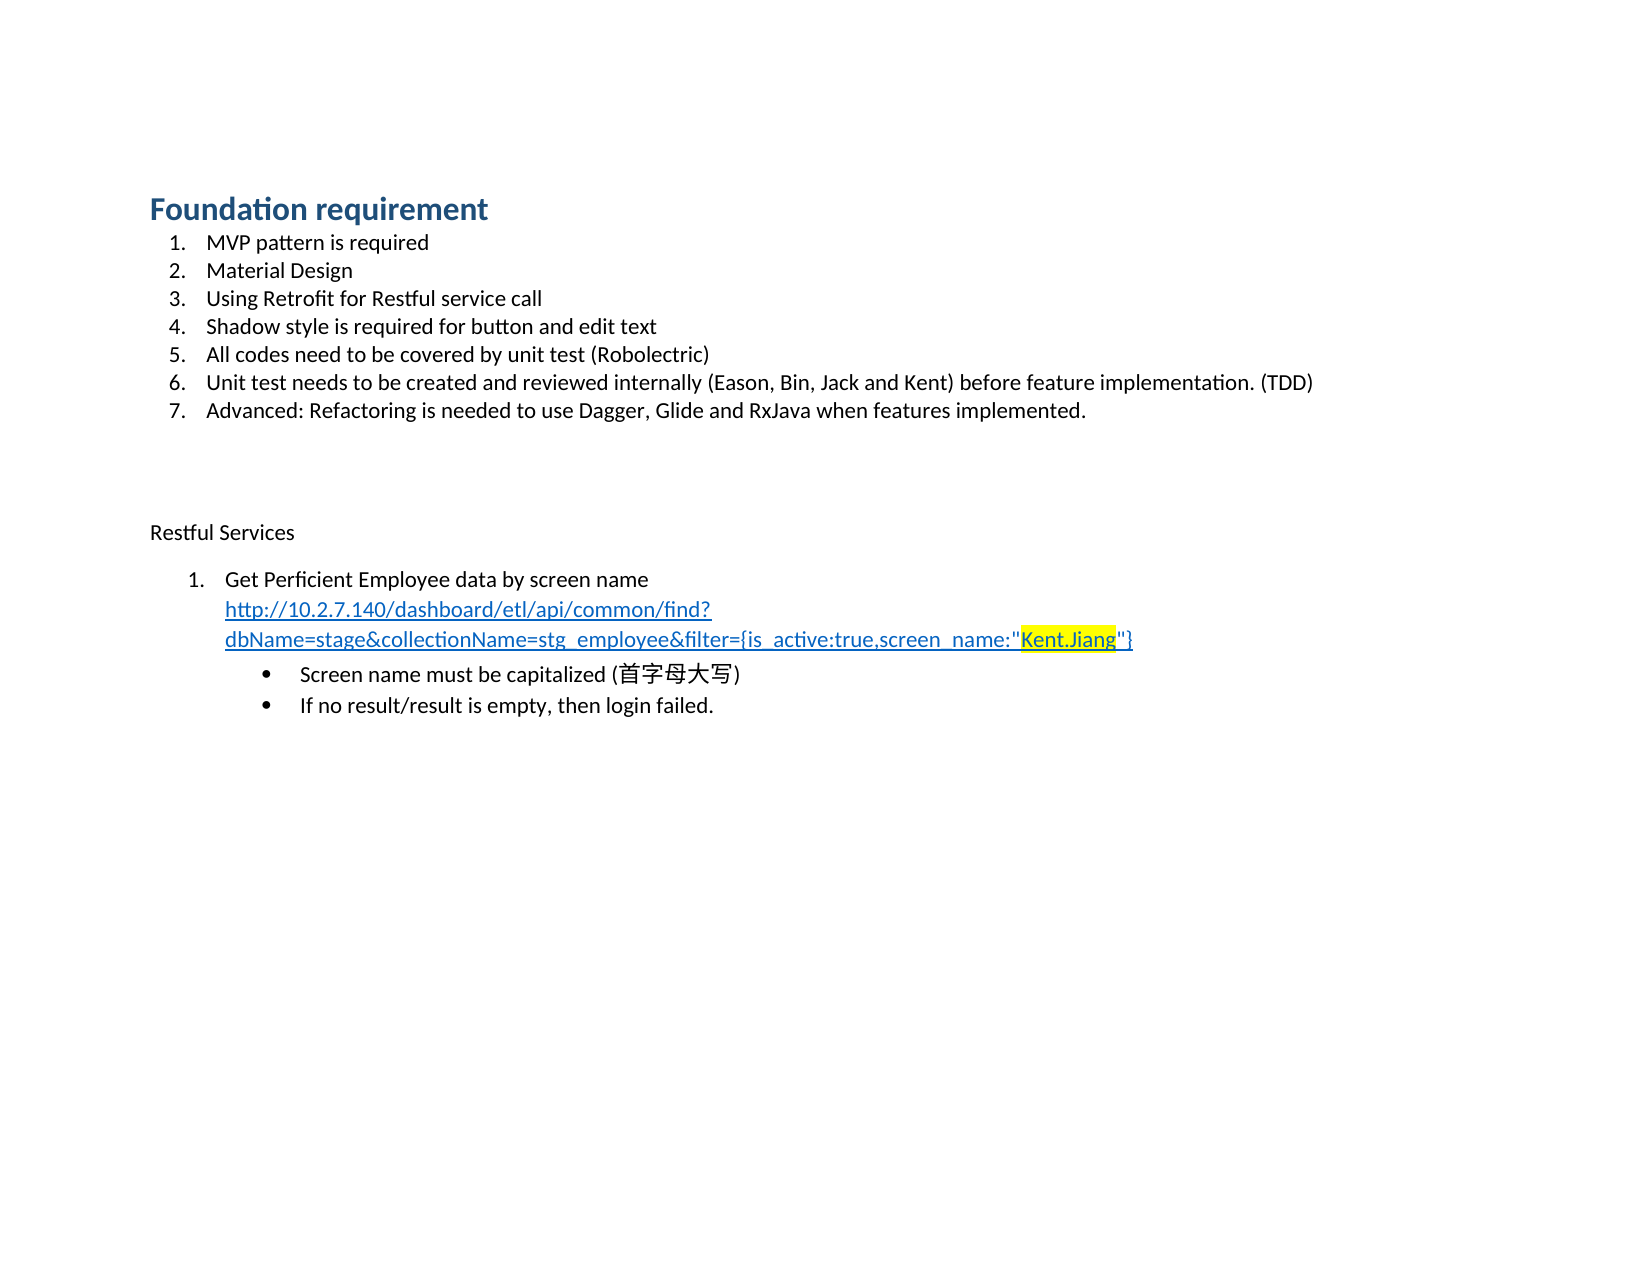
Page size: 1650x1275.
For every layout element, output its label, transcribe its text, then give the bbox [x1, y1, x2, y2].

list If no result/result is empty, then login failed. [262, 691, 1500, 719]
list Advanced: Refactoring is needed to use Dagger, Glide and RxJava when features implemented. [169, 396, 1500, 424]
text Restful Services [150, 518, 1500, 546]
list All codes need to be covered by unit test (Robolectric) [169, 340, 1500, 368]
list http://10.2.7.140/dashboard/etl/api/common/find?dbName=stage&collectionName=stg_employee&filter={is_active:true,screen_name:"Kent.Jiang"} [225, 595, 1500, 653]
list Screen name must be capitalized (首字母大写) [262, 656, 1500, 689]
list Material Design [169, 256, 1500, 284]
list Unit test needs to be created and reviewed internally (Eason, Bin, Jack and Kent) before feature implementation. (TDD) [169, 368, 1500, 396]
list MVP pattern is required [169, 228, 1500, 256]
text Foundation requirement [150, 187, 1500, 228]
list Get Perficient Employee data by screen name [187, 565, 1500, 593]
list Using Retrofit for Restful service call [169, 284, 1500, 312]
list Shadow style is required for button and edit text [169, 312, 1500, 340]
